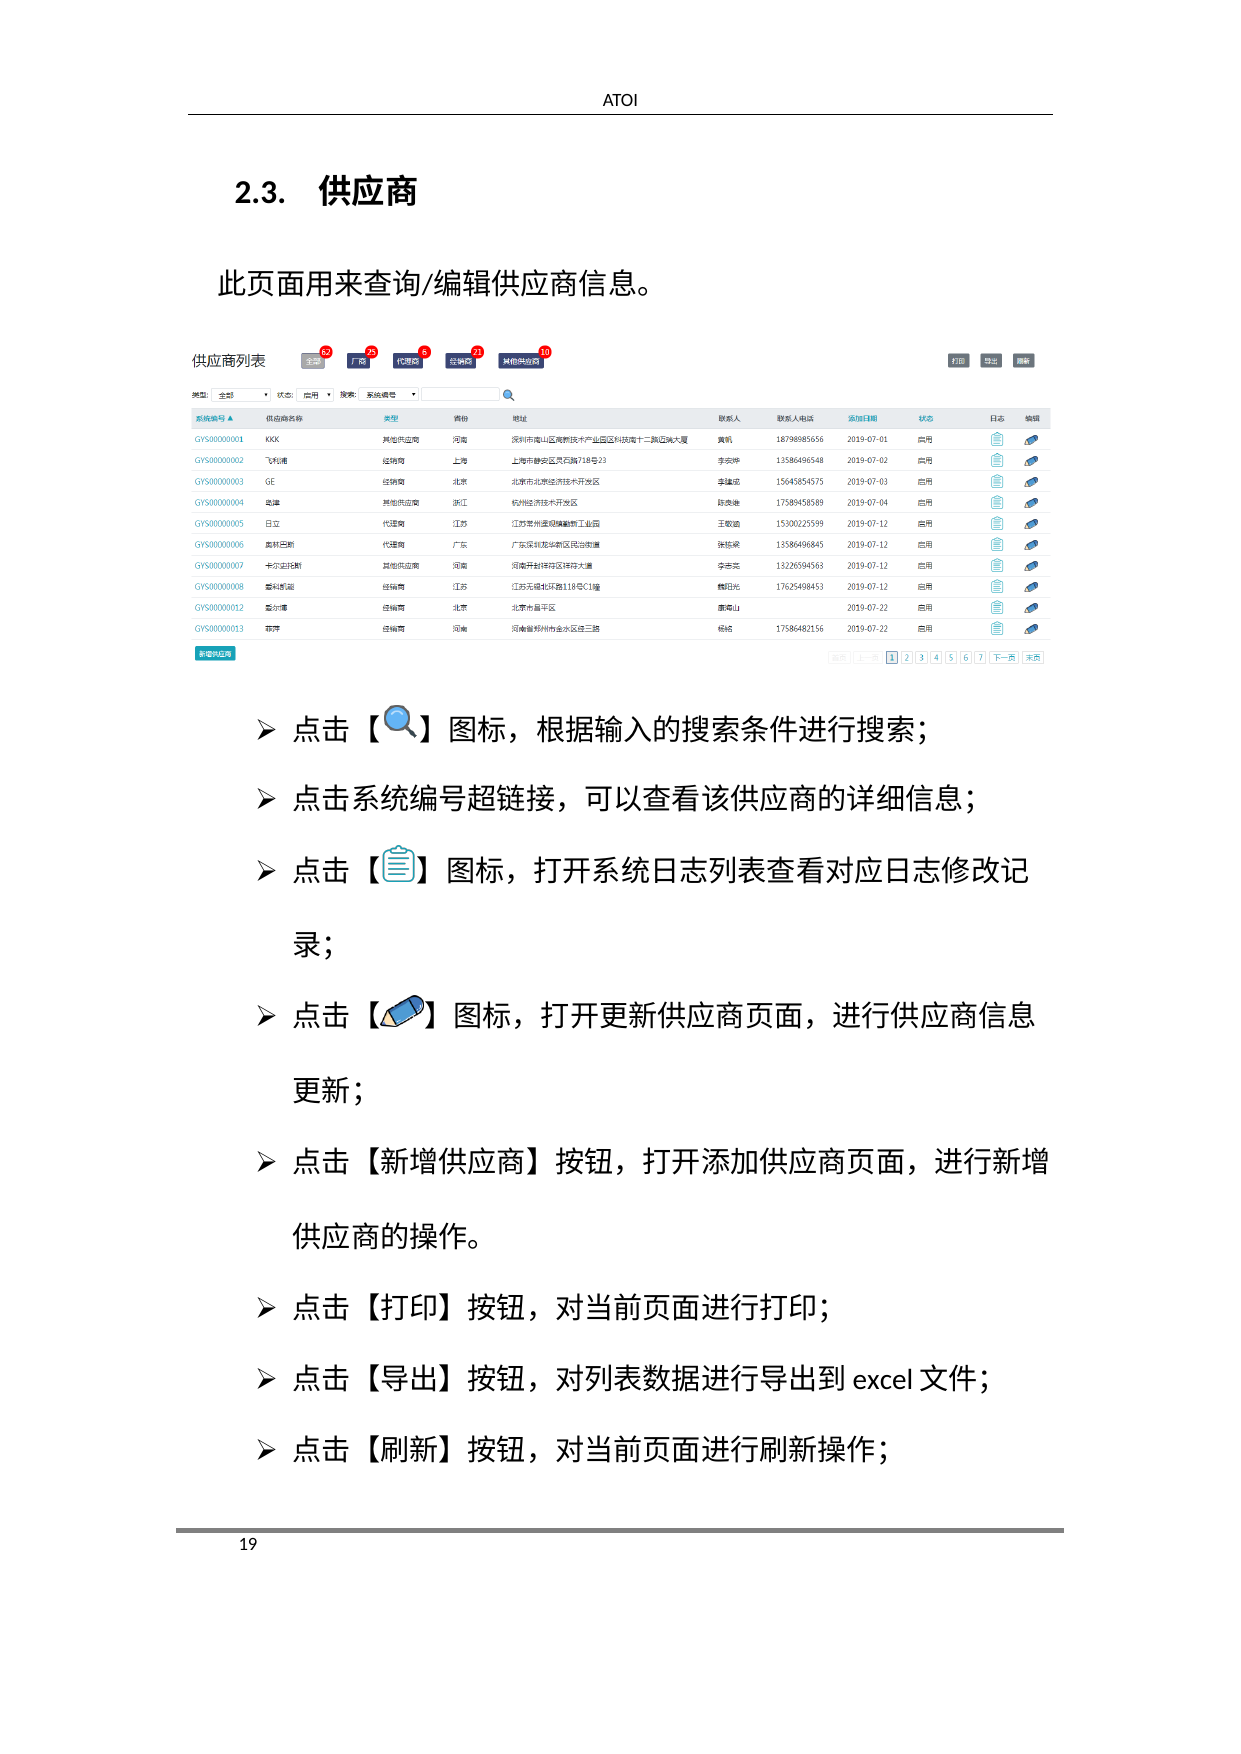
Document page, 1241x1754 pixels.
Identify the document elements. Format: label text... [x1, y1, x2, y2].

text 此页面用来查询/编辑供应商信息。 [187, 249, 1053, 314]
list 点击【】图标，打开系统日志列表查看对应日志修改记录； [255, 835, 1053, 975]
picture [380, 701, 419, 741]
subtitle 供应商 [234, 156, 1053, 221]
list 点击系统编号超链接，可以查看该供应商的详细信息； [255, 764, 1053, 829]
picture [380, 845, 417, 882]
list 点击【刷新】按钮，对当前页面进行刷新操作； [255, 1416, 1053, 1481]
list 点击【】图标，根据输入的搜索条件进行搜索； [255, 693, 1053, 758]
picture [380, 995, 424, 1027]
list 点击【】图标，打开更新供应商页面，进行供应商信息更新； [255, 981, 1053, 1121]
list 点击【新增供应商】按钮，打开添加供应商页面，进行新增供应商的操作。 [255, 1127, 1053, 1267]
list 点击【打印】按钮，对当前页面进行打印； [255, 1273, 1053, 1338]
list 点击【导出】按钮，对列表数据进行导出到excel文件； [255, 1344, 1053, 1409]
picture [187, 341, 1052, 667]
